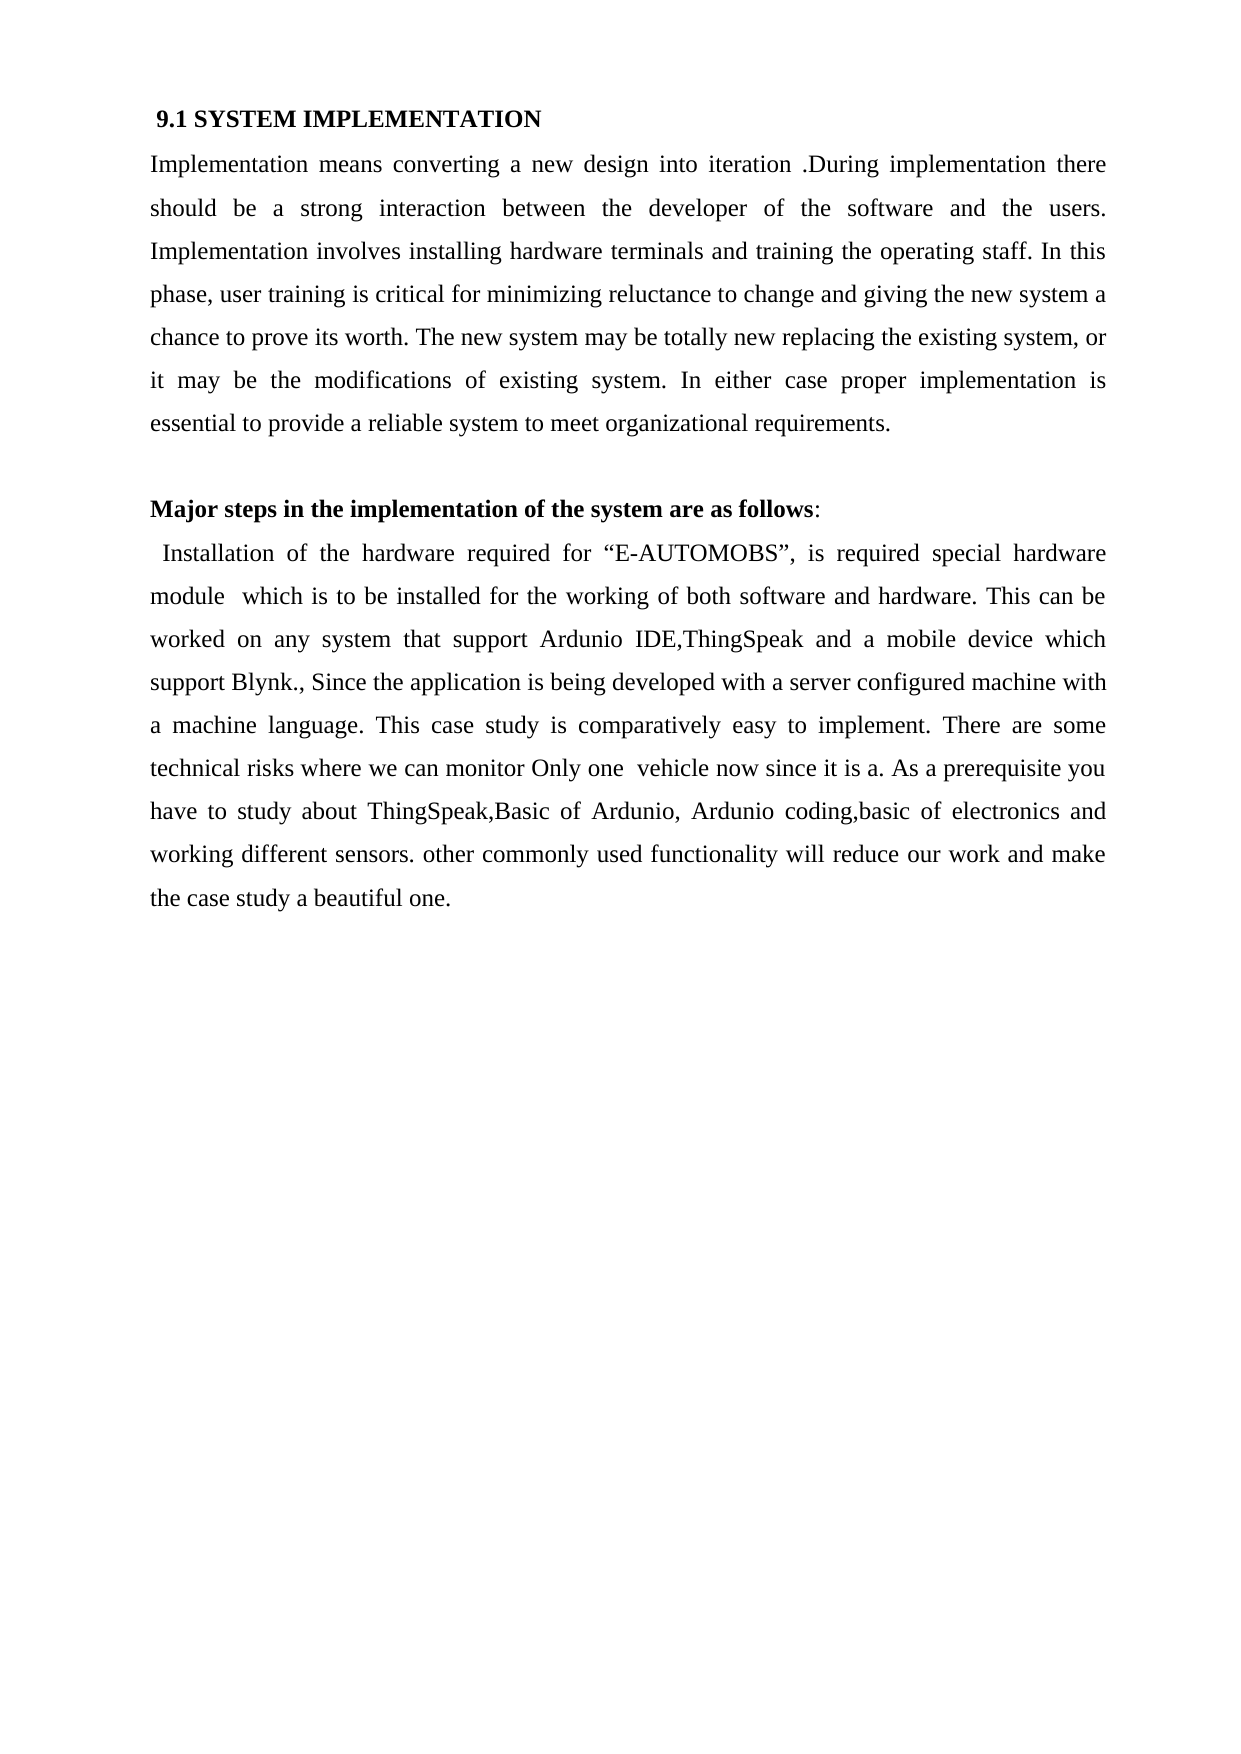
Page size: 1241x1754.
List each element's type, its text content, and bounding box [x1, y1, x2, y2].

text Installation of the hardware required for “E-AUTOMOBS”, is required special hardware module which is to be installed for the working of both software and hardware. This can be worked on any system that support Ardunio IDE,ThingSpeak and a mobile device which support Blynk., Since the application is being developed with a server configured machine with a machine language. This case study is comparatively easy to implement. There are some technical risks where we can monitor Only one vehicle now since it is a. As a prerequisite you have to study about ThingSpeak,Basic of Ardunio, Ardunio coding,basic of electronics and working different sensors. other commonly used functionality will reduce our work and make the case study a beautiful one. [150, 538, 1107, 911]
text 9.1 SYSTEM IMPLEMENTATION [150, 104, 1208, 133]
text Implementation means converting a new design into iteration .During implementation there should be a strong interaction between the developer of the software and the users. Implementation involves installing hardware terminals and training the operating staff. In this phase, user training is critical for minimizing reluctance to change and giving the new system a chance to prove its worth. The new system may be totally new replacing the existing system, or it may be the modifications of existing system. In either case proper implementation is essential to provide a reliable system to meet organizational requirements. [150, 149, 1107, 437]
text Major steps in the implementation of the system are as follows: [150, 494, 1107, 523]
